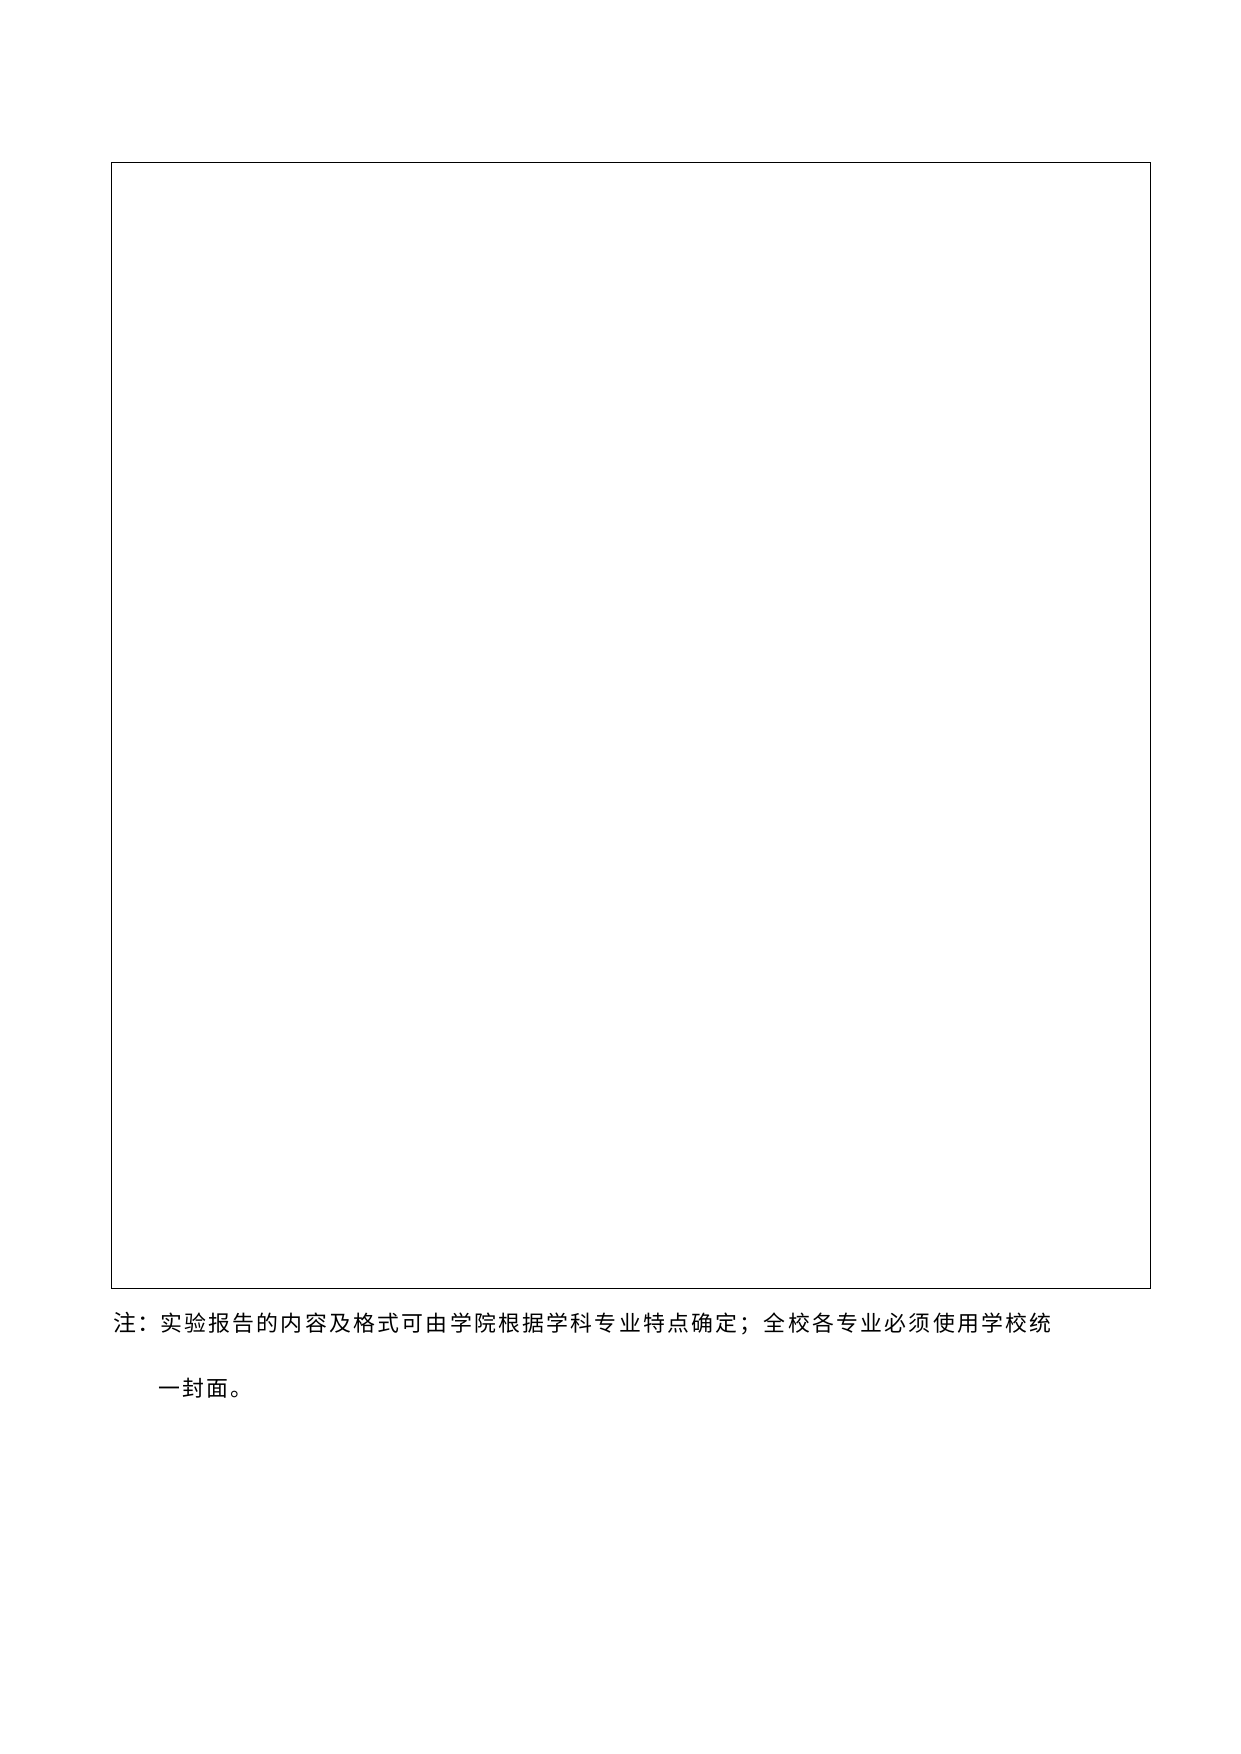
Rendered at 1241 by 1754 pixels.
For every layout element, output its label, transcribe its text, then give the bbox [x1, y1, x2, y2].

table_cell [112, 163, 1150, 1288]
text 注：实验报告的内容及格式可由学院根据学科专业特点确定；全校各专业必须使用学校统一封面。 [114, 1289, 1053, 1403]
